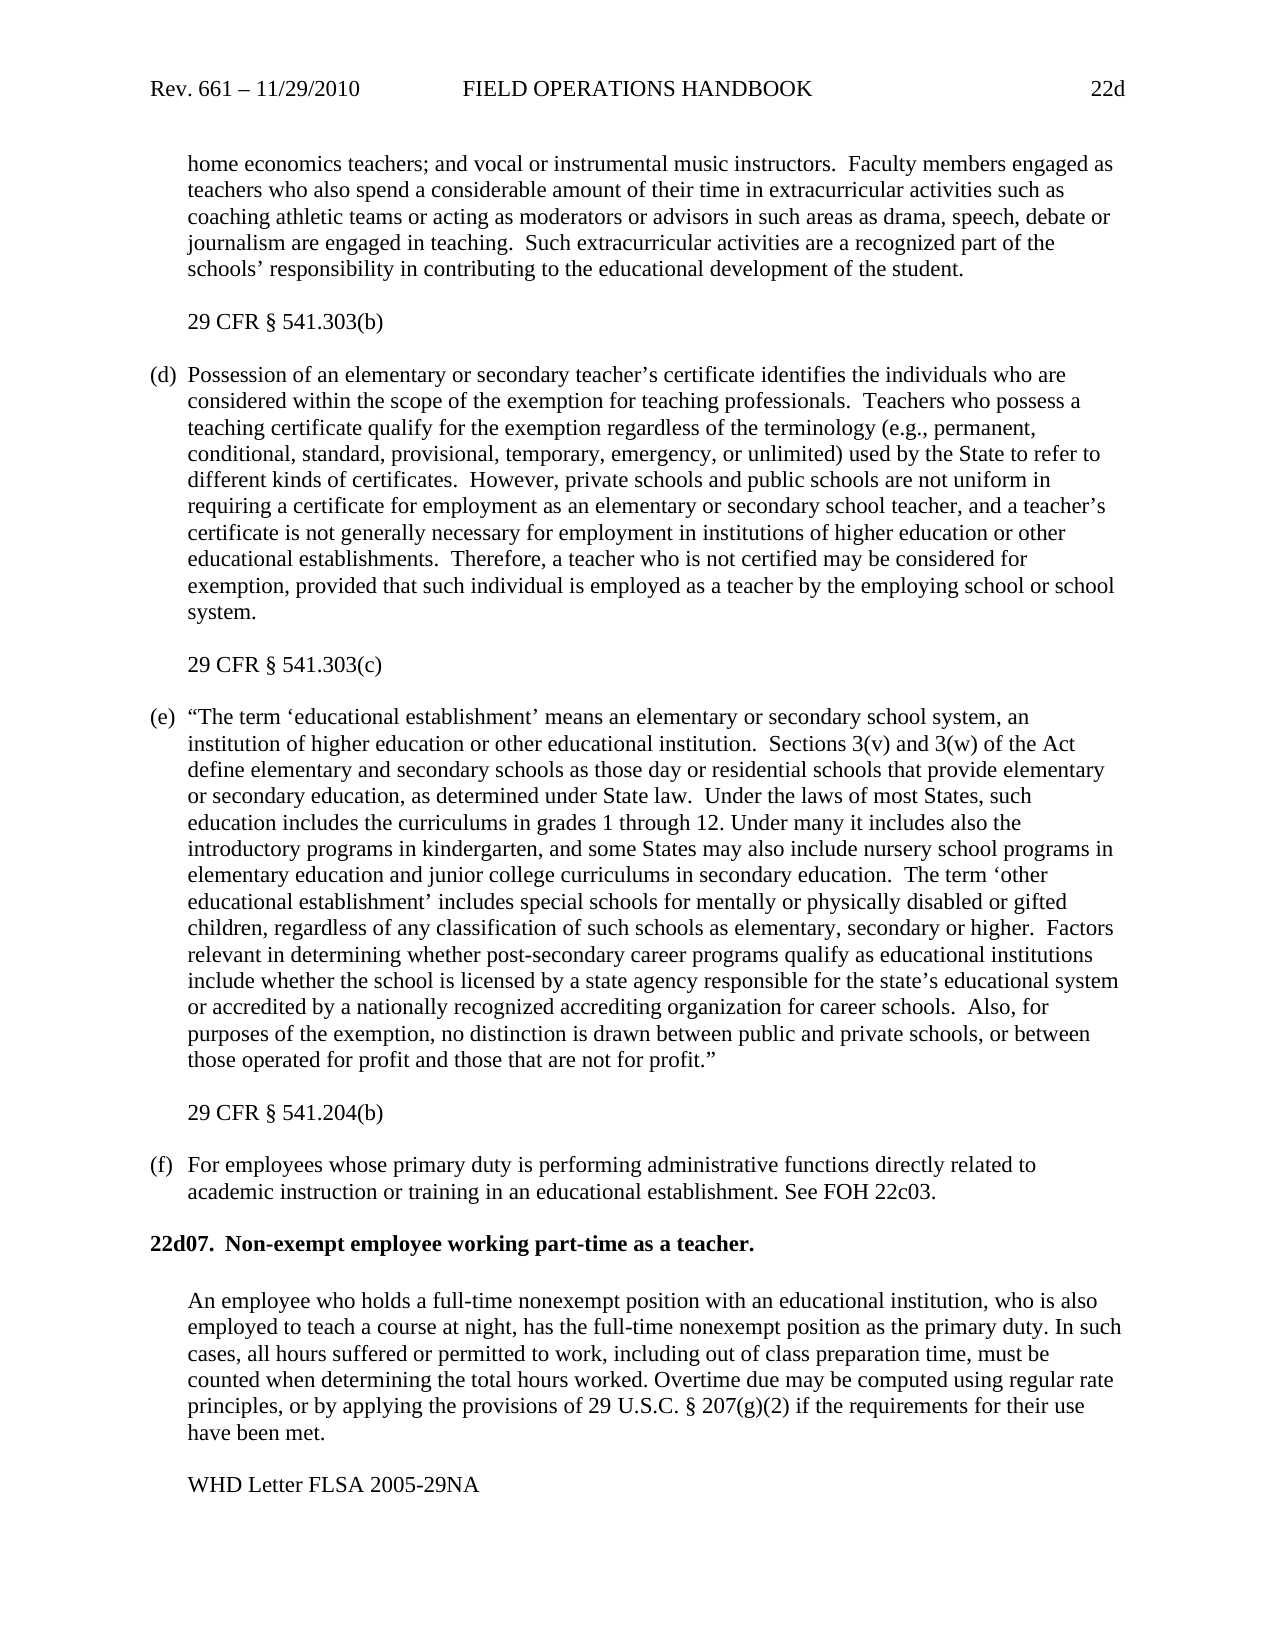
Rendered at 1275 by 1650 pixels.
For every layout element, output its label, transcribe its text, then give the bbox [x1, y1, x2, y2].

list Possession of an elementary or secondary teacher’s certificate identifies the individuals who are considered within the scope of the exemption for teaching professionals. Teachers who possess a teaching certificate qualify for the exemption regardless of the terminology (e.g., permanent, conditional, standard, provisional, temporary, emergency, or unlimited) used by the State to refer to different kinds of certificates. However, private schools and public schools are not uniform in requiring a certificate for employment as an elementary or secondary school teacher, and a teacher’s certificate is not generally necessary for employment in institutions of higher education or other educational establishments. Therefore, a teacher who is not certified may be considered for exemption, provided that such individual is employed as a teacher by the employing school or school system. [150, 361, 1125, 624]
list 29 CFR § 541.204(b) [187, 1099, 1125, 1125]
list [150, 150, 1125, 282]
list “The term ‘educational establishment’ means an elementary or secondary school system, an institution of higher education or other educational institution. Sections 3(v) and 3(w) of the Act define elementary and secondary schools as those day or residential schools that provide elementary or secondary education, as determined under State law. Under the laws of most States, such education includes the curriculums in grades 1 through 12. Under many it includes also the introductory programs in kindergarten, and some States may also include nursery school programs in elementary education and junior college curriculums in secondary education. The term ‘other educational establishment’ includes special schools for mentally or physically disabled or gifted children, regardless of any classification of such schools as elementary, secondary or higher. Factors relevant in determining whether post-secondary career programs qualify as educational institutions include whether the school is licensed by a state agency responsible for the state’s educational system or accredited by a nationally recognized accrediting organization for career schools. Also, for purposes of the exemption, no distinction is drawn between public and private schools, or between those operated for profit and those that are not for profit.” [150, 703, 1125, 1072]
list 29 CFR § 541.303(b) [187, 308, 1125, 334]
list For employees whose primary duty is performing administrative functions directly related to academic instruction or training in an educational establishment. See FOH 22c03. [150, 1151, 1125, 1204]
subtitle 22d07. Non-exempt employee working part-time as a teacher. [150, 1231, 1125, 1257]
list An employee who holds a full-time nonexempt position with an educational institution, who is also employed to teach a course at night, has the full-time nonexempt position as the primary duty. In such cases, all hours suffered or permitted to work, including out of class preparation time, must be counted when determining the total hours worked. Overtime due may be computed using regular rate principles, or by applying the provisions of 29 U.S.C. § 207(g)(2) if the requirements for their use have been met. [187, 1287, 1125, 1445]
list 29 CFR § 541.303(c) [187, 651, 1125, 677]
list WHD Letter FLSA 2005-29NA [187, 1472, 1125, 1498]
